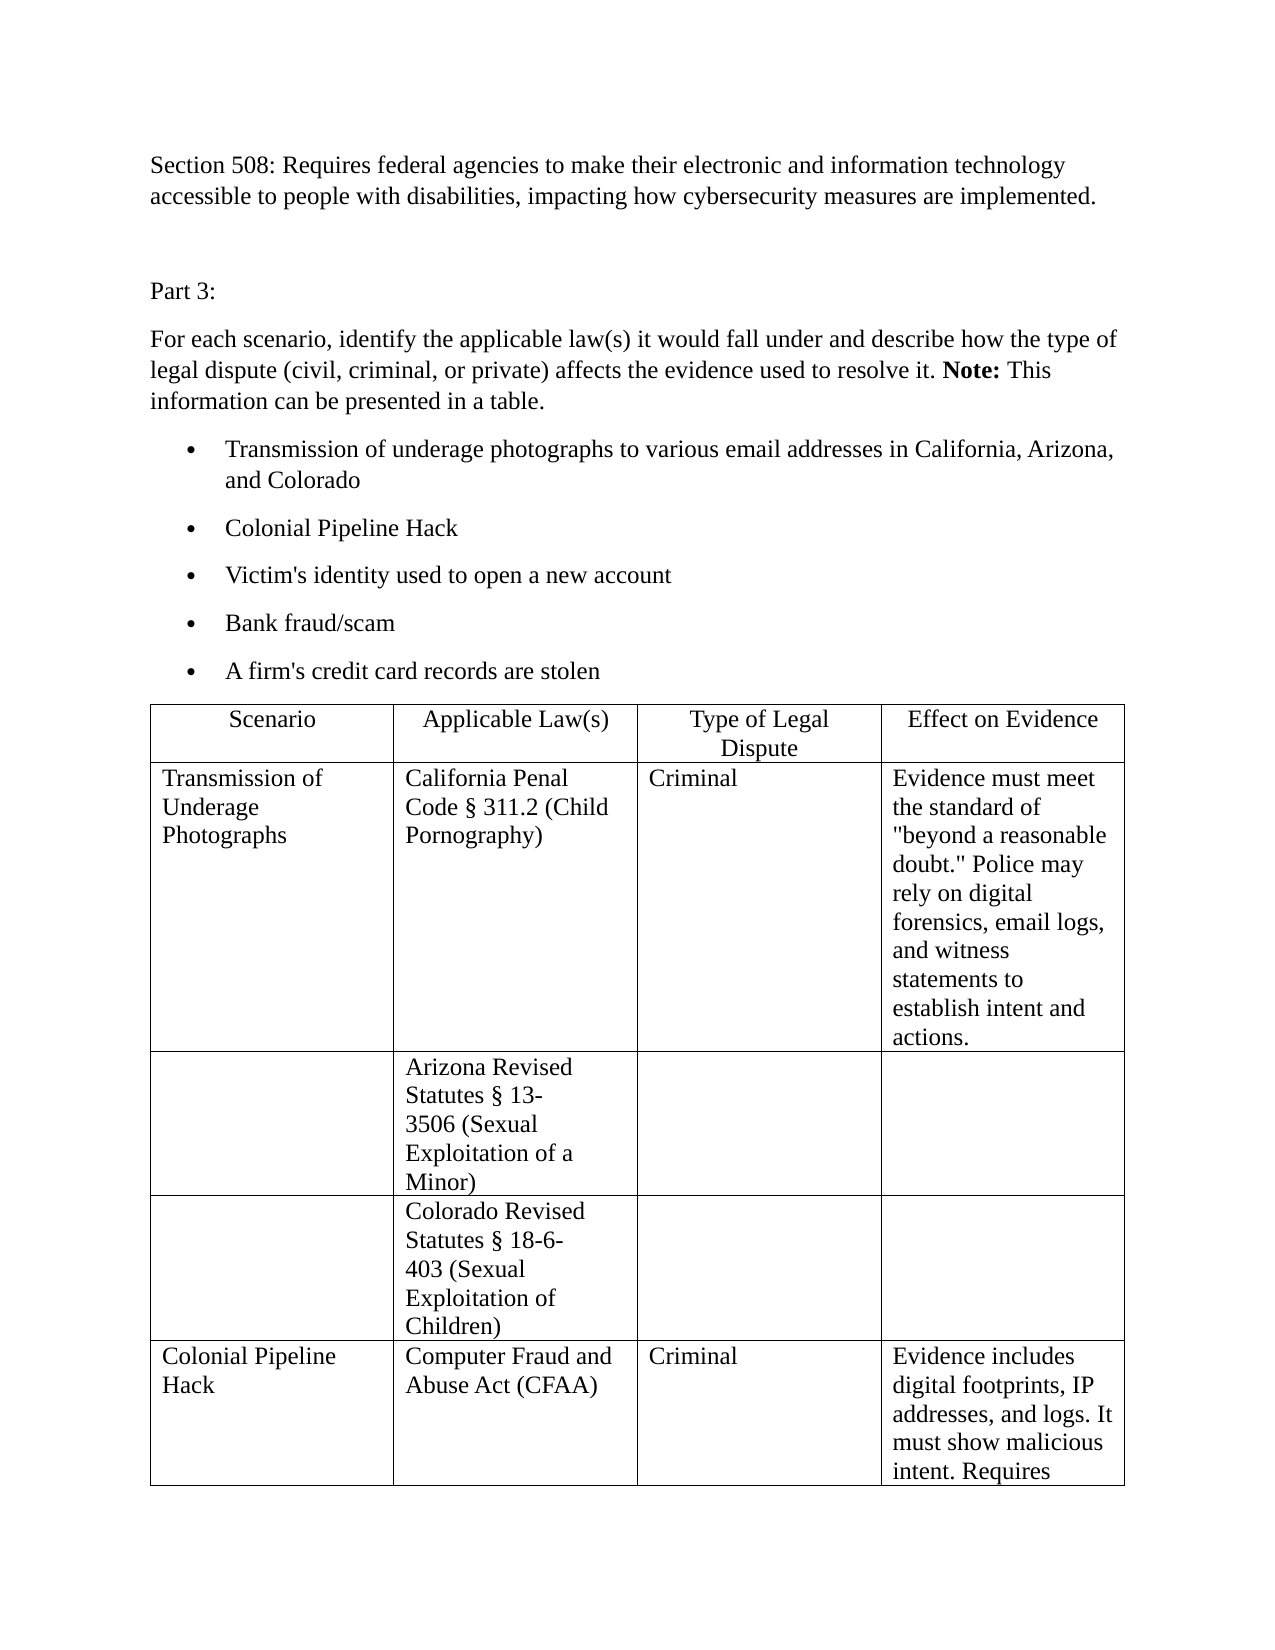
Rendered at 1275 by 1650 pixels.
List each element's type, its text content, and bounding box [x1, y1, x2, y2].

table_header Applicable Law(s) [394, 705, 637, 762]
table_cell Transmission of Underage Photographs [151, 763, 393, 1051]
table_cell Arizona Revised Statutes § 13-3506 (Sexual Exploitation of a Minor) [394, 1052, 637, 1195]
text Section 508: Requires federal agencies to make their electronic and information technology accessible to people with disabilities, impacting how cybersecurity measures are implemented. [150, 150, 1125, 210]
table_cell [882, 1196, 1124, 1340]
table_cell Criminal [638, 763, 881, 1051]
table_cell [882, 1341, 1124, 1485]
table_cell Evidence must meet the standard of "beyond a reasonable doubt." Police may rely on digital forensics, email logs, and witness statements to establish intent and actions. [882, 763, 1124, 1051]
table_header Effect on Evidence [882, 705, 1124, 762]
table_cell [151, 1341, 393, 1485]
table_cell [638, 1052, 881, 1195]
table_cell [882, 1052, 1124, 1195]
table_header Type of Legal Dispute [638, 705, 881, 762]
table_cell Colorado Revised Statutes § 18-6-403 (Sexual Exploitation of Children) [394, 1196, 637, 1340]
list Bank fraud/scam [187, 608, 1125, 637]
list Transmission of underage photographs to various email addresses in California, Arizona, and Colorado [187, 434, 1125, 494]
table_header Scenario [151, 705, 393, 762]
list Colonial Pipeline Hack [187, 513, 1125, 541]
table_cell [638, 1196, 881, 1340]
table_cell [394, 1341, 637, 1485]
text For each scenario, identify the applicable law(s) it would fall under and describe how the type of legal dispute (civil, criminal, or private) affects the evidence used to resolve it. Note: This information can be presented in a table. [150, 324, 1125, 415]
table_cell [151, 1052, 393, 1195]
table_cell [151, 1196, 393, 1340]
table_cell California Penal Code § 311.2 (Child Pornography) [394, 763, 637, 1051]
list Victim's identity used to open a new account [187, 560, 1125, 589]
table_cell Criminal [638, 1341, 881, 1485]
text Part 3: [150, 276, 1125, 305]
list A firm's credit card records are stolen [187, 656, 1125, 684]
